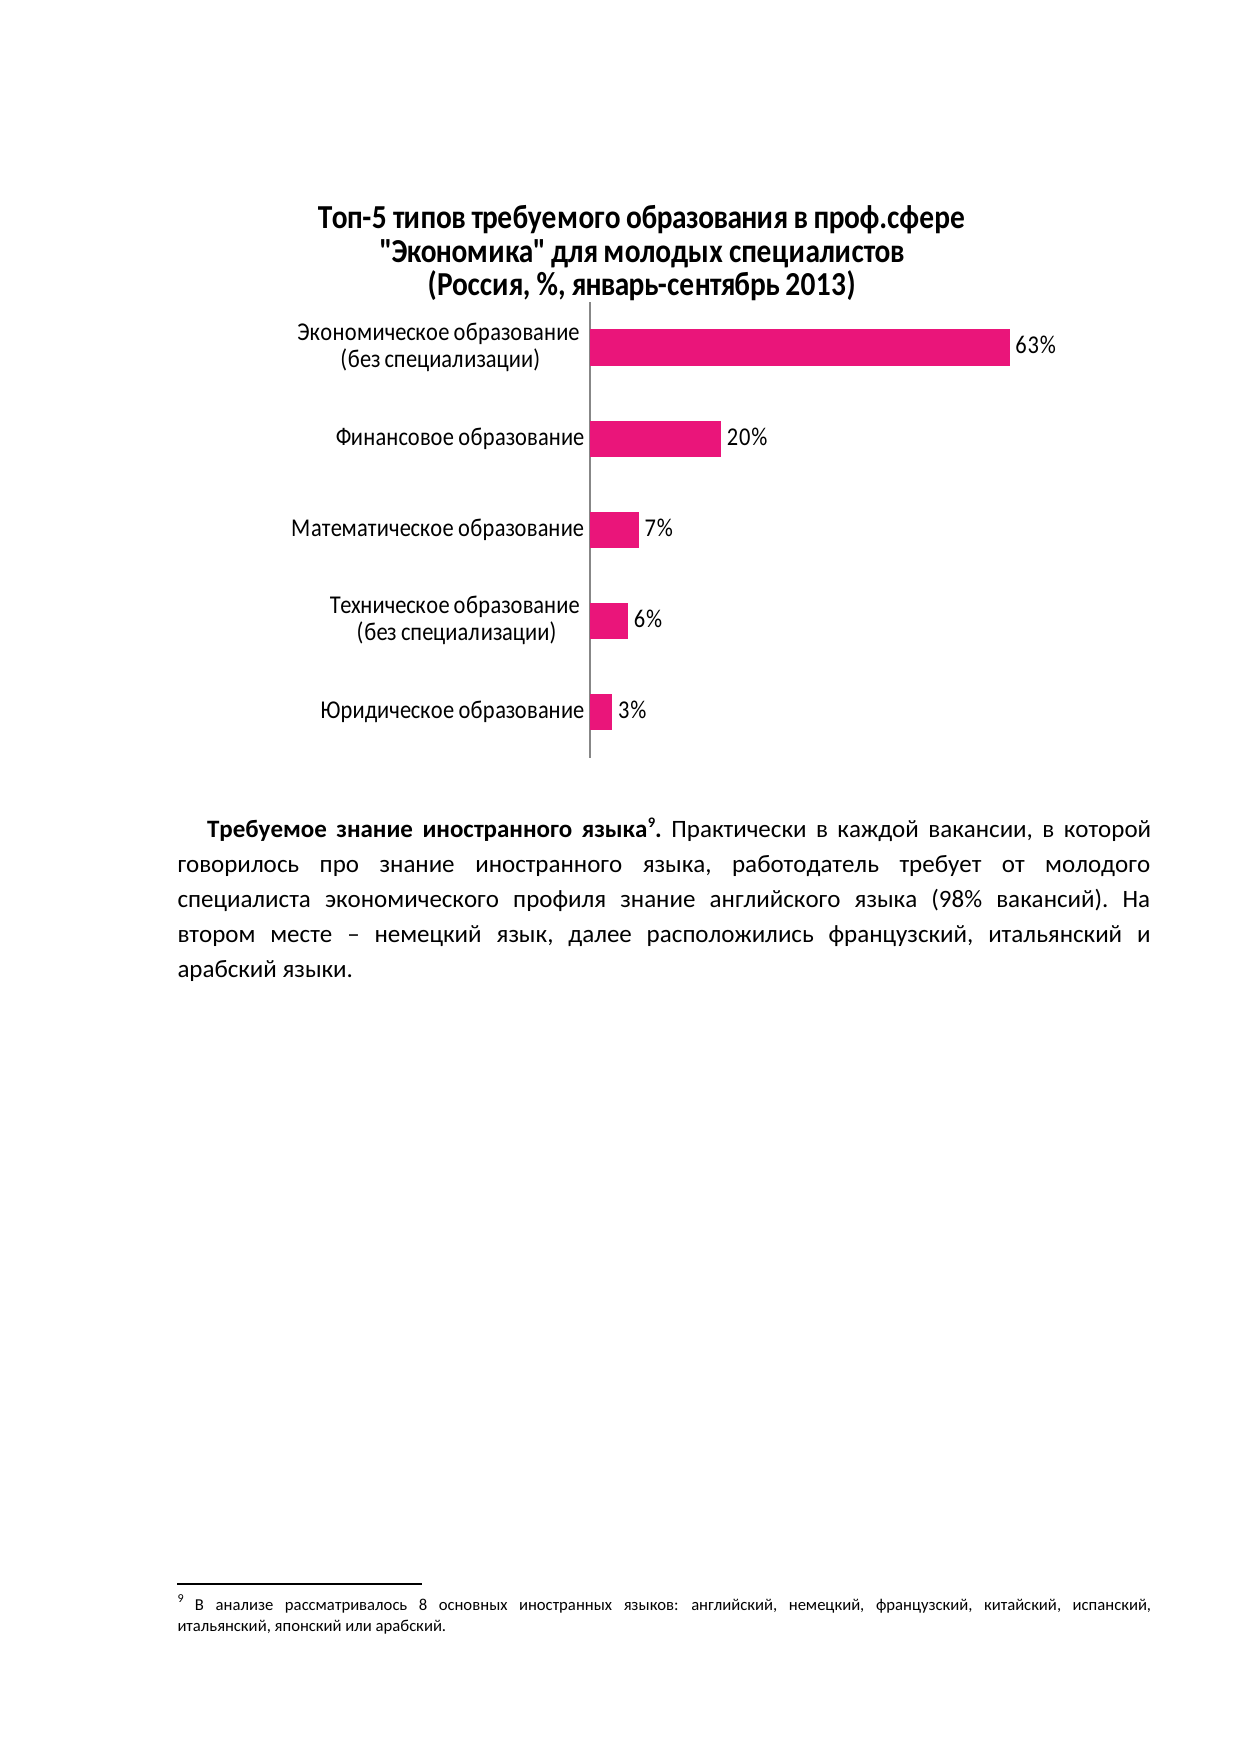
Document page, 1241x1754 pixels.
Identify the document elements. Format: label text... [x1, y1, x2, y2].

text Требуемое знание иностранного языка. Практически в каждой вакансии, в которой говорилось про знание иностранного языка, работодатель требует от молодого специалиста экономического профиля знание английского языка (98% вакансий). На втором месте – немецкий язык, далее расположились французский, итальянский и арабский языки. [177, 814, 1152, 984]
